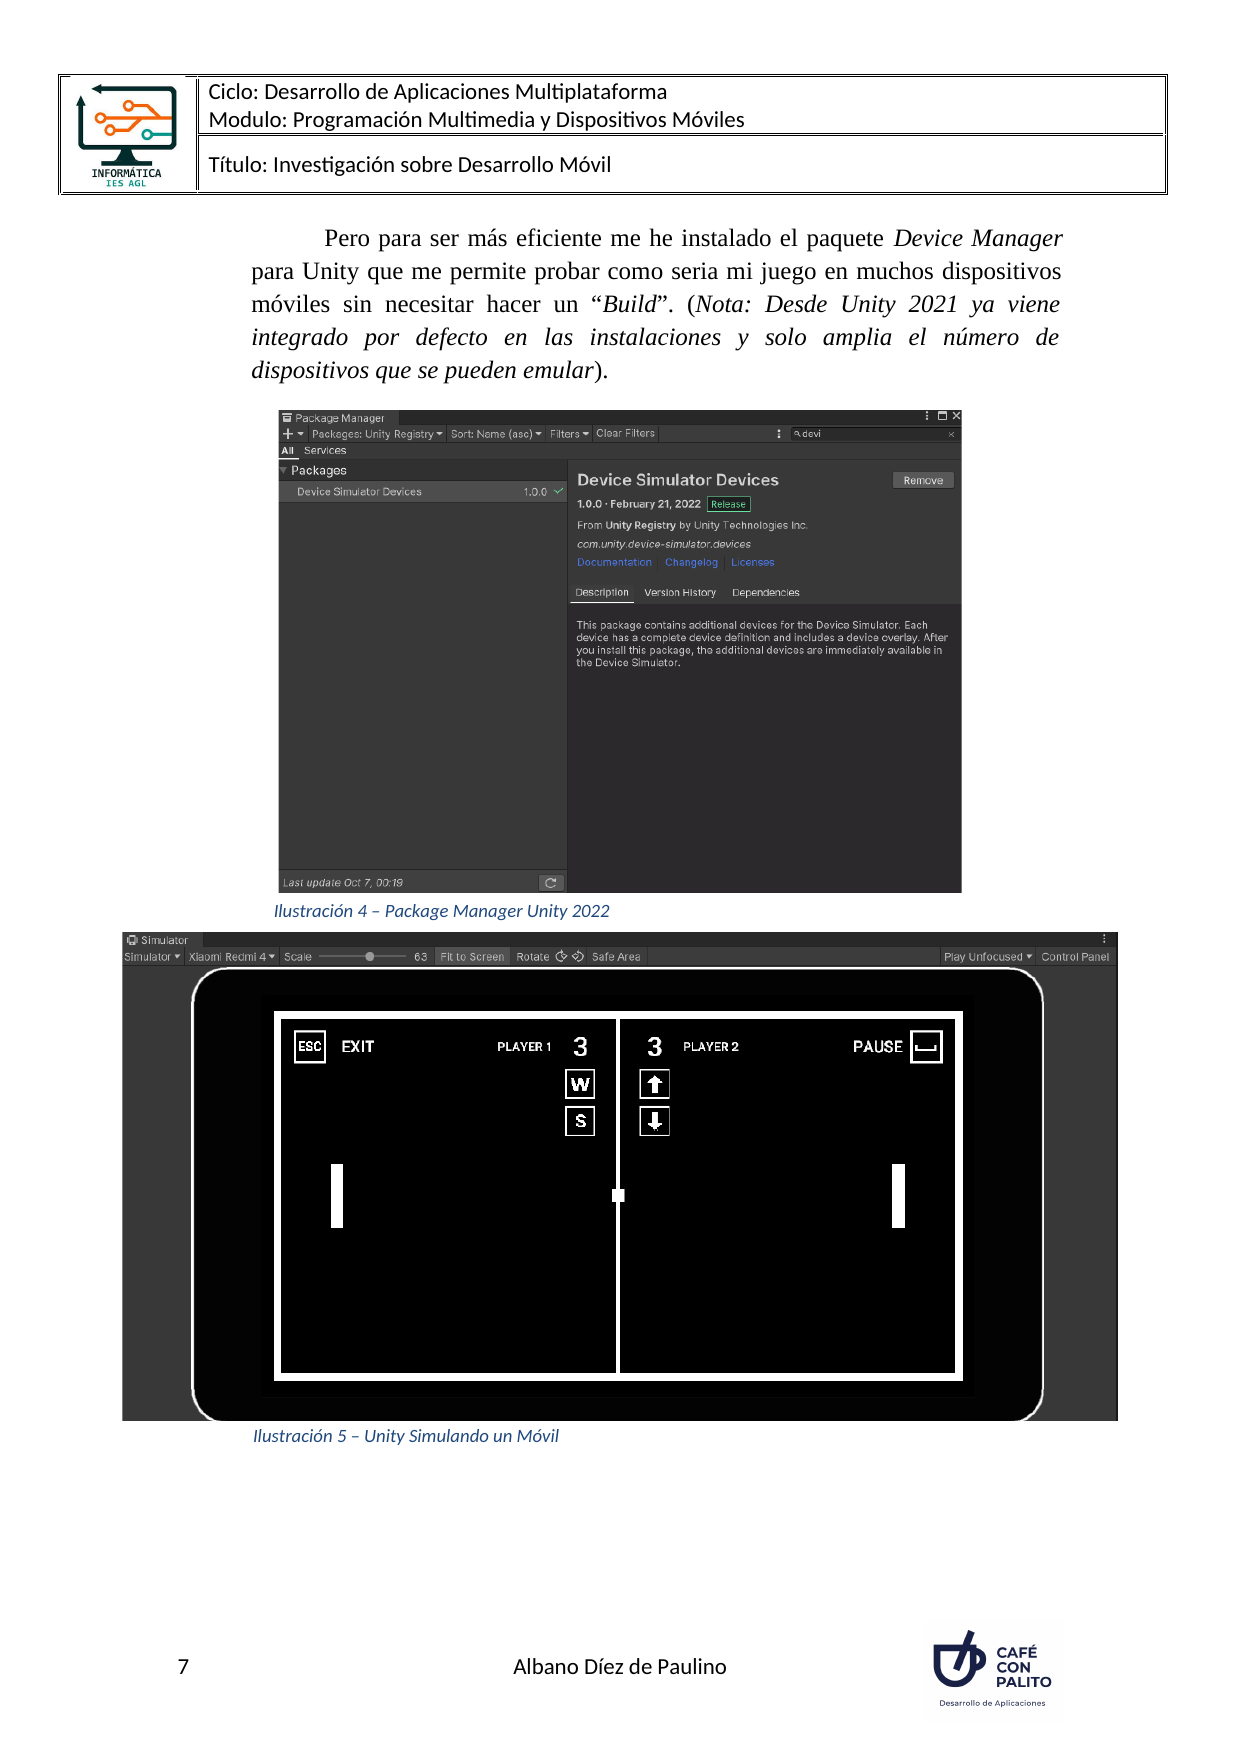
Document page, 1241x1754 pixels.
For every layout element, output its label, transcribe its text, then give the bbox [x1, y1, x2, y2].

picture [70, 76, 186, 192]
picture [924, 1620, 1063, 1722]
text Pero para ser más eficiente me he instalado el paquete Device Manager para Unity que me permite probar como seria mi juego en muchos dispositivos móviles sin necesitar hacer un “Build”. (Nota: Desde Unity 2021 ya viene integrado por defecto en las instalaciones y solo amplia el número de dispositivos que se pueden emular). [251, 223, 1063, 384]
picture [278, 410, 962, 893]
picture [122, 932, 1118, 1421]
